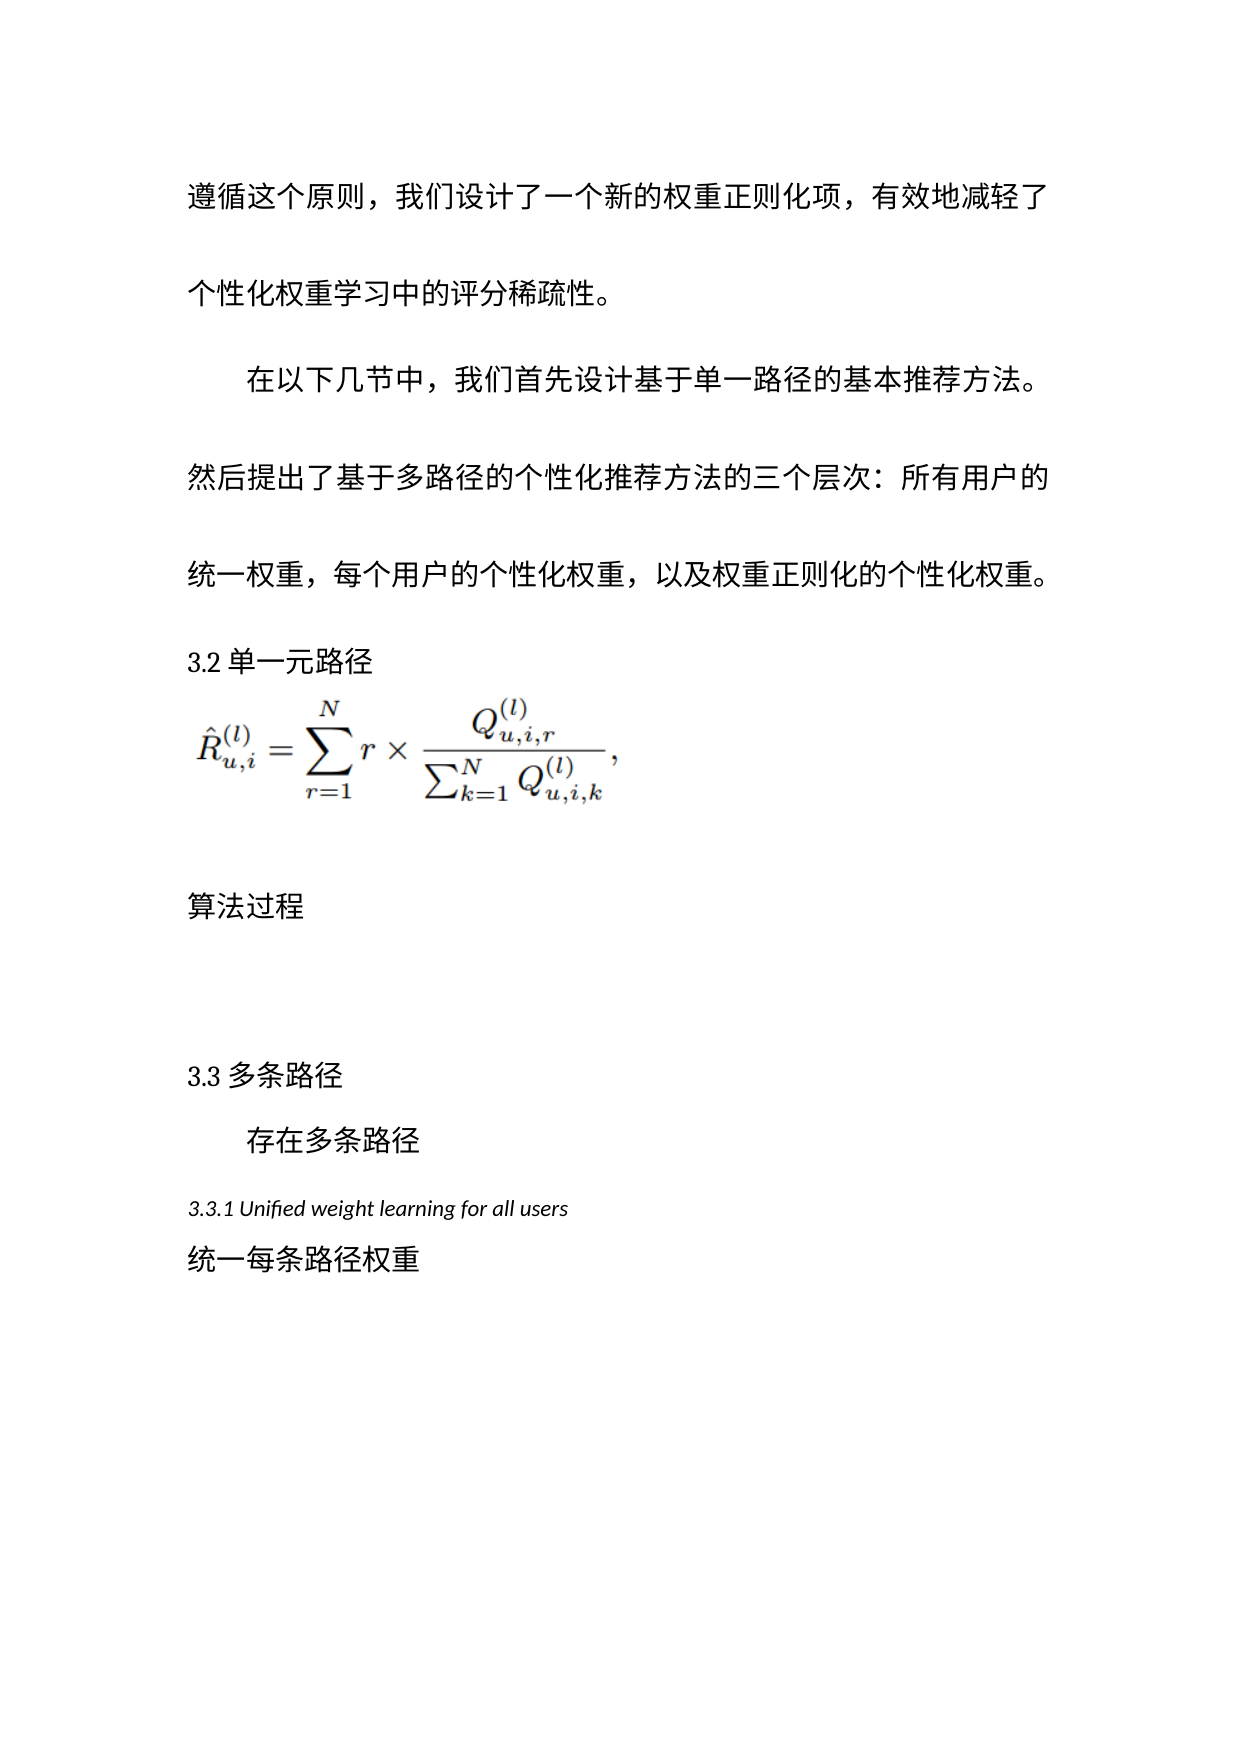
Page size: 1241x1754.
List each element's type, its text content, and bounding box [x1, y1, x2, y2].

subtitle 3.2 单一元路径 [187, 627, 1053, 692]
text 统一每条路径权重 [187, 1225, 1053, 1290]
text 存在多条路径 [187, 1106, 1053, 1171]
subtitle 3.3.1 Unified weight learning for all users [187, 1192, 1053, 1225]
text 遵循这个原则，我们设计了一个新的权重正则化项，有效地减轻了个性化权重学习中的评分稀疏性。 [187, 162, 1053, 324]
subtitle 3.3 多条路径 [187, 1041, 1053, 1106]
text 在以下几节中，我们首先设计基于单一路径的基本推荐方法。然后提出了基于多路径的个性化推荐方法的三个层次：所有用户的统一权重，每个用户的个性化权重，以及权重正则化的个性化权重。 [187, 346, 1053, 606]
picture [187, 691, 630, 825]
text 算法过程 [187, 872, 1053, 937]
